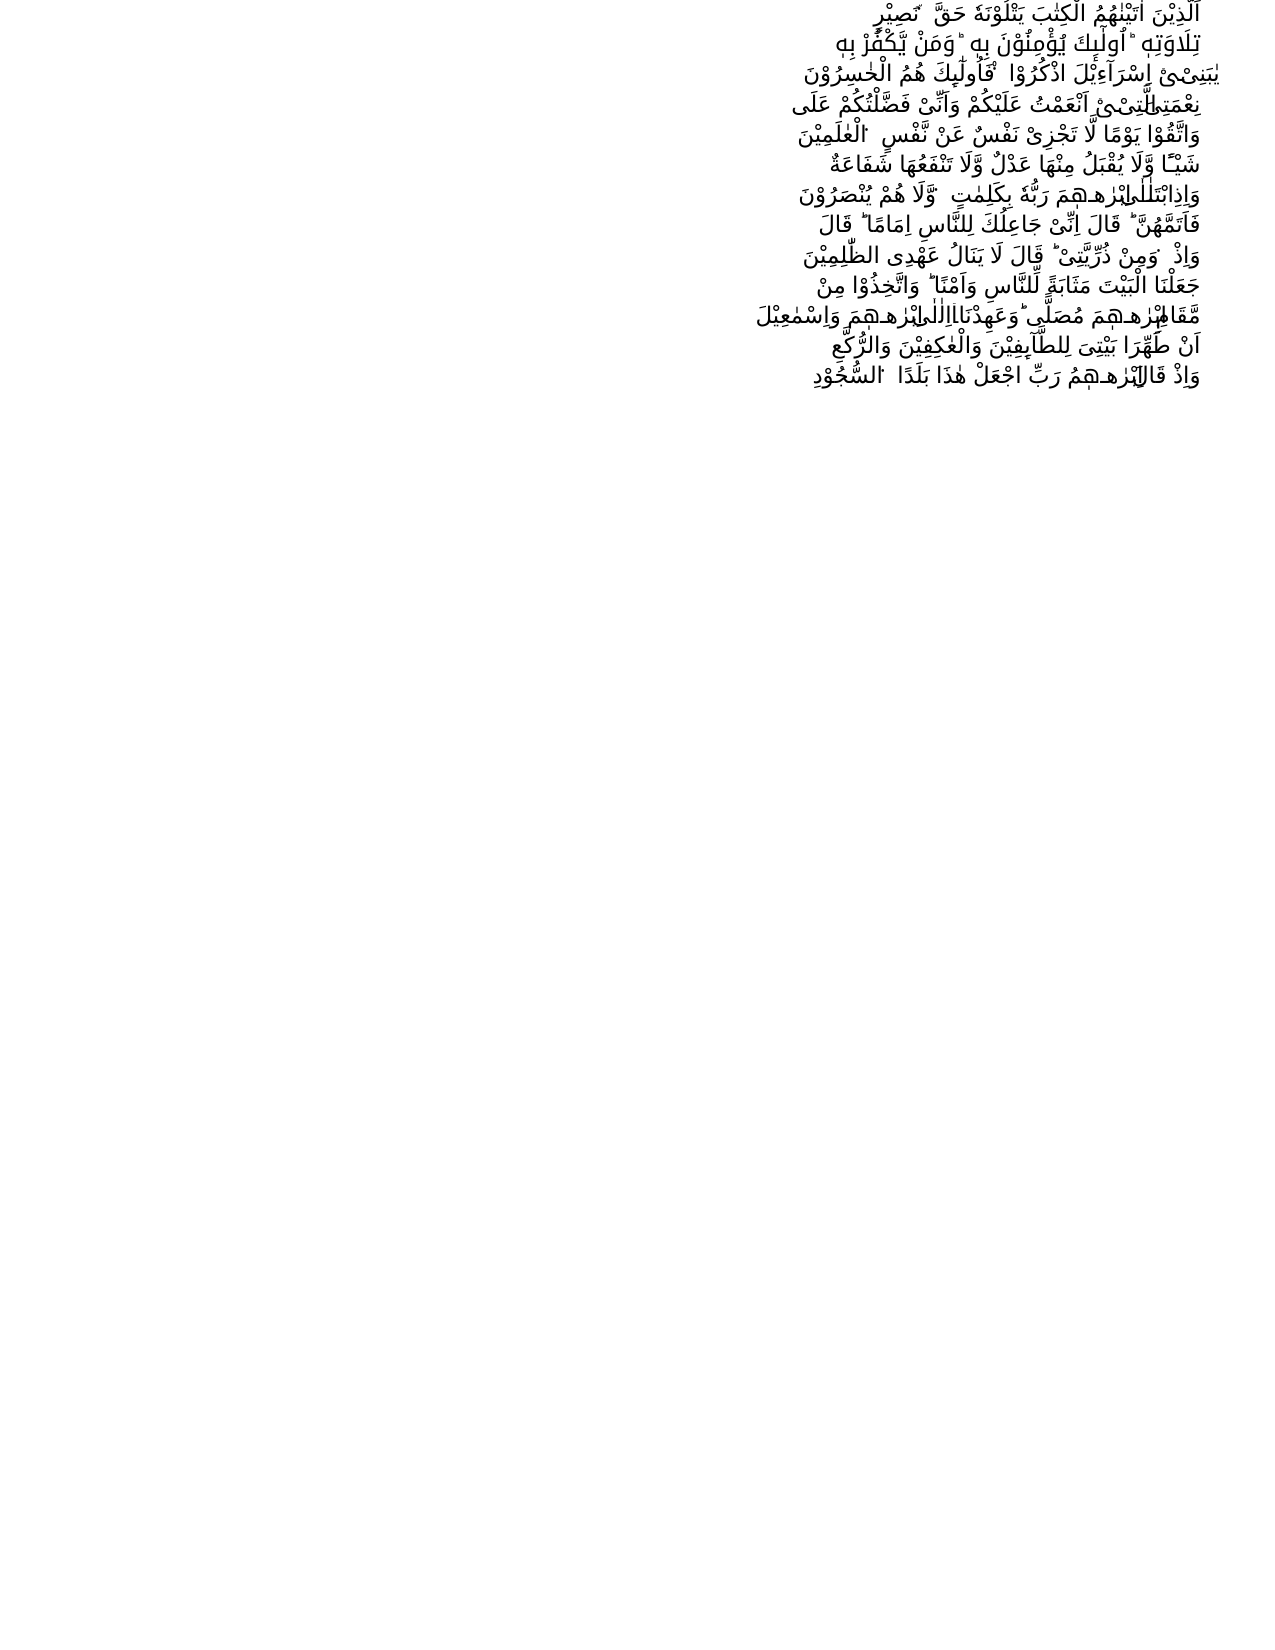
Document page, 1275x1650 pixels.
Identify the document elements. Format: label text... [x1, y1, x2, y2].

text نِعْمَتِیَ الَّتِیْۤ اَنْعَمْتُ عَلَیْكُمْ وَاَنِّیْ فَضَّلْتُكُمْ عَلَی [75, 91, 1200, 117]
text تِلَاوَتِهٖ ؕ اُولٰٓىِٕكَ یُؤْمِنُوْنَ بِهٖ ؕ وَمَنْ یَّكْفُرْ بِهٖ [75, 30, 1200, 57]
text الْعٰلَمِیْنَ ۟ وَاتَّقُوْا یَوْمًا لَّا تَجْزِیْ نَفْسٌ عَنْ نَّفْسٍ [75, 121, 1200, 147]
text اَنْ طَهِّرَا بَیْتِیَ لِلطَّآىِٕفِیْنَ وَالْعٰكِفِیْنَ وَالرُّكَّعِ [75, 332, 1200, 359]
text نَصِیْرٍ ۟ؔ اَلَّذِیْنَ اٰتَیْنٰهُمُ الْكِتٰبَ یَتْلُوْنَهٗ حَقَّ [75, 0, 1200, 26]
text شَیْـًٔا وَّلَا یُقْبَلُ مِنْهَا عَدْلٌ وَّلَا تَنْفَعُهَا شَفَاعَةٌ [75, 151, 1200, 177]
text وَمِنْ ذُرِّیَّتِیْ ؕ قَالَ لَا یَنَالُ عَهْدِی الظّٰلِمِیْنَ ۟ وَاِذْ [75, 242, 1200, 268]
text فَاَتَمَّهُنَّ ؕ قَالَ اِنِّیْ جَاعِلُكَ لِلنَّاسِ اِمَامًا ؕ قَالَ [75, 211, 1200, 238]
text السُّجُوْدِ ۟ وَاِذْ قَالَ اِبْرٰهٖمُ رَبِّ اجْعَلْ هٰذَا بَلَدًا [75, 362, 1200, 389]
text مَّقَامِ اِبْرٰهٖمَ مُصَلًّی ؕ وَعَهِدْنَاۤ اِلٰۤی اِبْرٰهٖمَ وَاِسْمٰعِیْلَ [75, 302, 1200, 328]
text وَّلَا هُمْ یُنْصَرُوْنَ ۟ وَاِذِ ابْتَلٰۤی اِبْرٰهٖمَ رَبُّهٗ بِكَلِمٰتٍ [75, 181, 1200, 208]
text فَاُولٰٓىِٕكَ هُمُ الْخٰسِرُوْنَ ۟۠ یٰبَنِیْۤ اِسْرَآءِیْلَ اذْكُرُوْا [75, 60, 1200, 87]
text جَعَلْنَا الْبَیْتَ مَثَابَةً لِّلنَّاسِ وَاَمْنًا ؕ وَاتَّخِذُوْا مِنْ [75, 272, 1200, 298]
